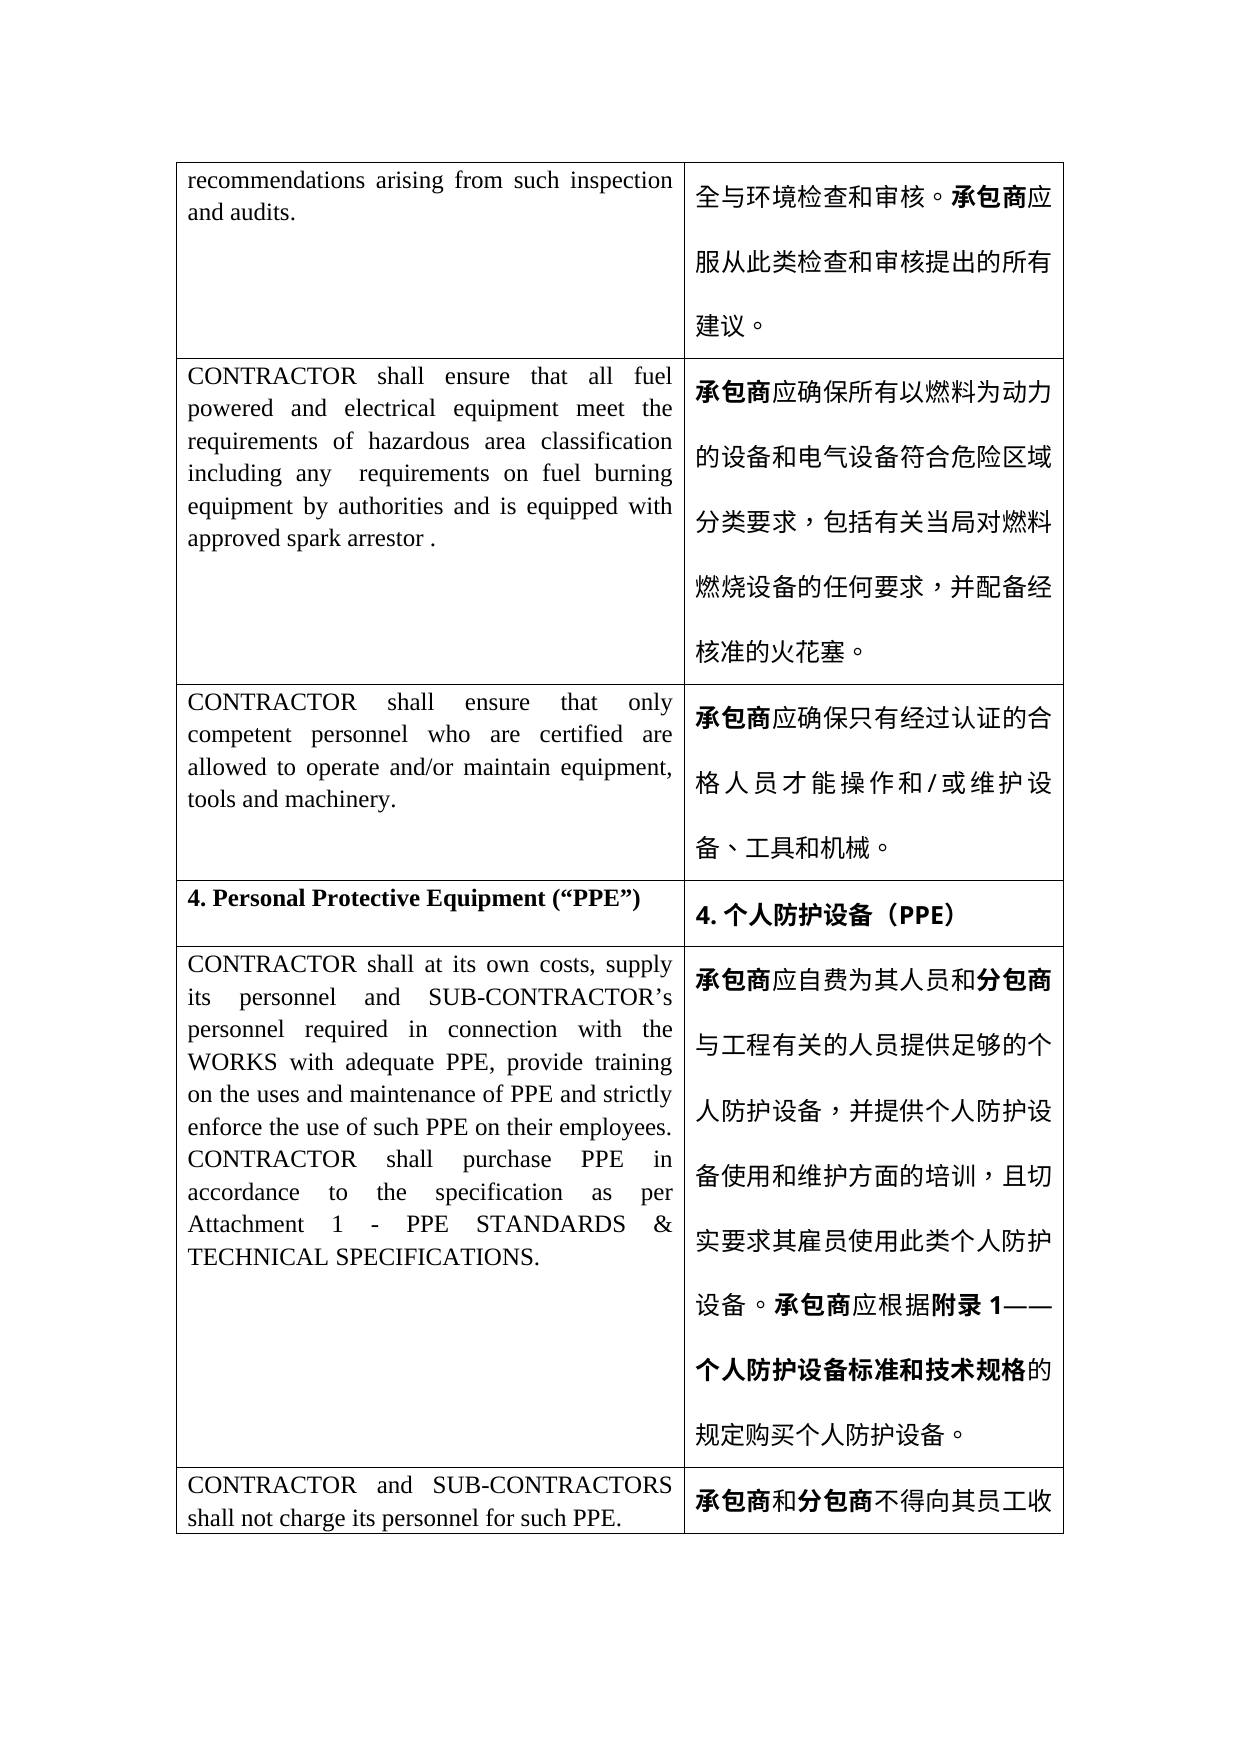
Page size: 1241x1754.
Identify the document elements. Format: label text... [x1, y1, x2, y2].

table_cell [177, 1468, 684, 1533]
table_cell CONTRACTOR shall ensure that only competent personnel who are certified are allowed to operate and/or maintain equipment, tools and machinery. [177, 685, 684, 880]
table_cell 4. Personal Protective Equipment (“PPE”) [177, 881, 684, 946]
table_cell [685, 163, 1063, 358]
table_cell 承包商应确保所有以燃料为动力的设备和电气设备符合危险区域分类要求，包括有关当局对燃料燃烧设备的任何要求，并配备经核准的火花塞。 [685, 359, 1063, 684]
table_cell CONTRACTOR shall ensure that all fuel powered and electrical equipment meet the requirements of hazardous area classification including any requirements on fuel burning equipment by authorities and is equipped with approved spark arrestor . [177, 359, 684, 684]
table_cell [177, 163, 684, 358]
table_cell 4. 个人防护设备（PPE） [685, 881, 1063, 946]
table_cell 承包商应自费为其人员和分包商与工程有关的人员提供足够的个人防护设备，并提供个人防护设备使用和维护方面的培训，且切实要求其雇员使用此类个人防护设备。承包商应根据附录1——个人防护设备标准和技术规格的规定购买个人防护设备。 [685, 947, 1063, 1467]
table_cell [685, 1468, 1063, 1533]
table_cell 承包商应确保只有经过认证的合格人员才能操作和/或维护设备、工具和机械。 [685, 685, 1063, 880]
table_cell CONTRACTOR shall at its own costs, supply its personnel and SUB-CONTRACTOR’s personnel required in connection with the WORKS with adequate PPE, provide training on the uses and maintenance of PPE and strictly enforce the use of such PPE on their employees. CONTRACTOR shall purchase PPE in accordance to the specification as per Attachment 1 - PPE STANDARDS & TECHNICAL SPECIFICATIONS. [177, 947, 684, 1467]
